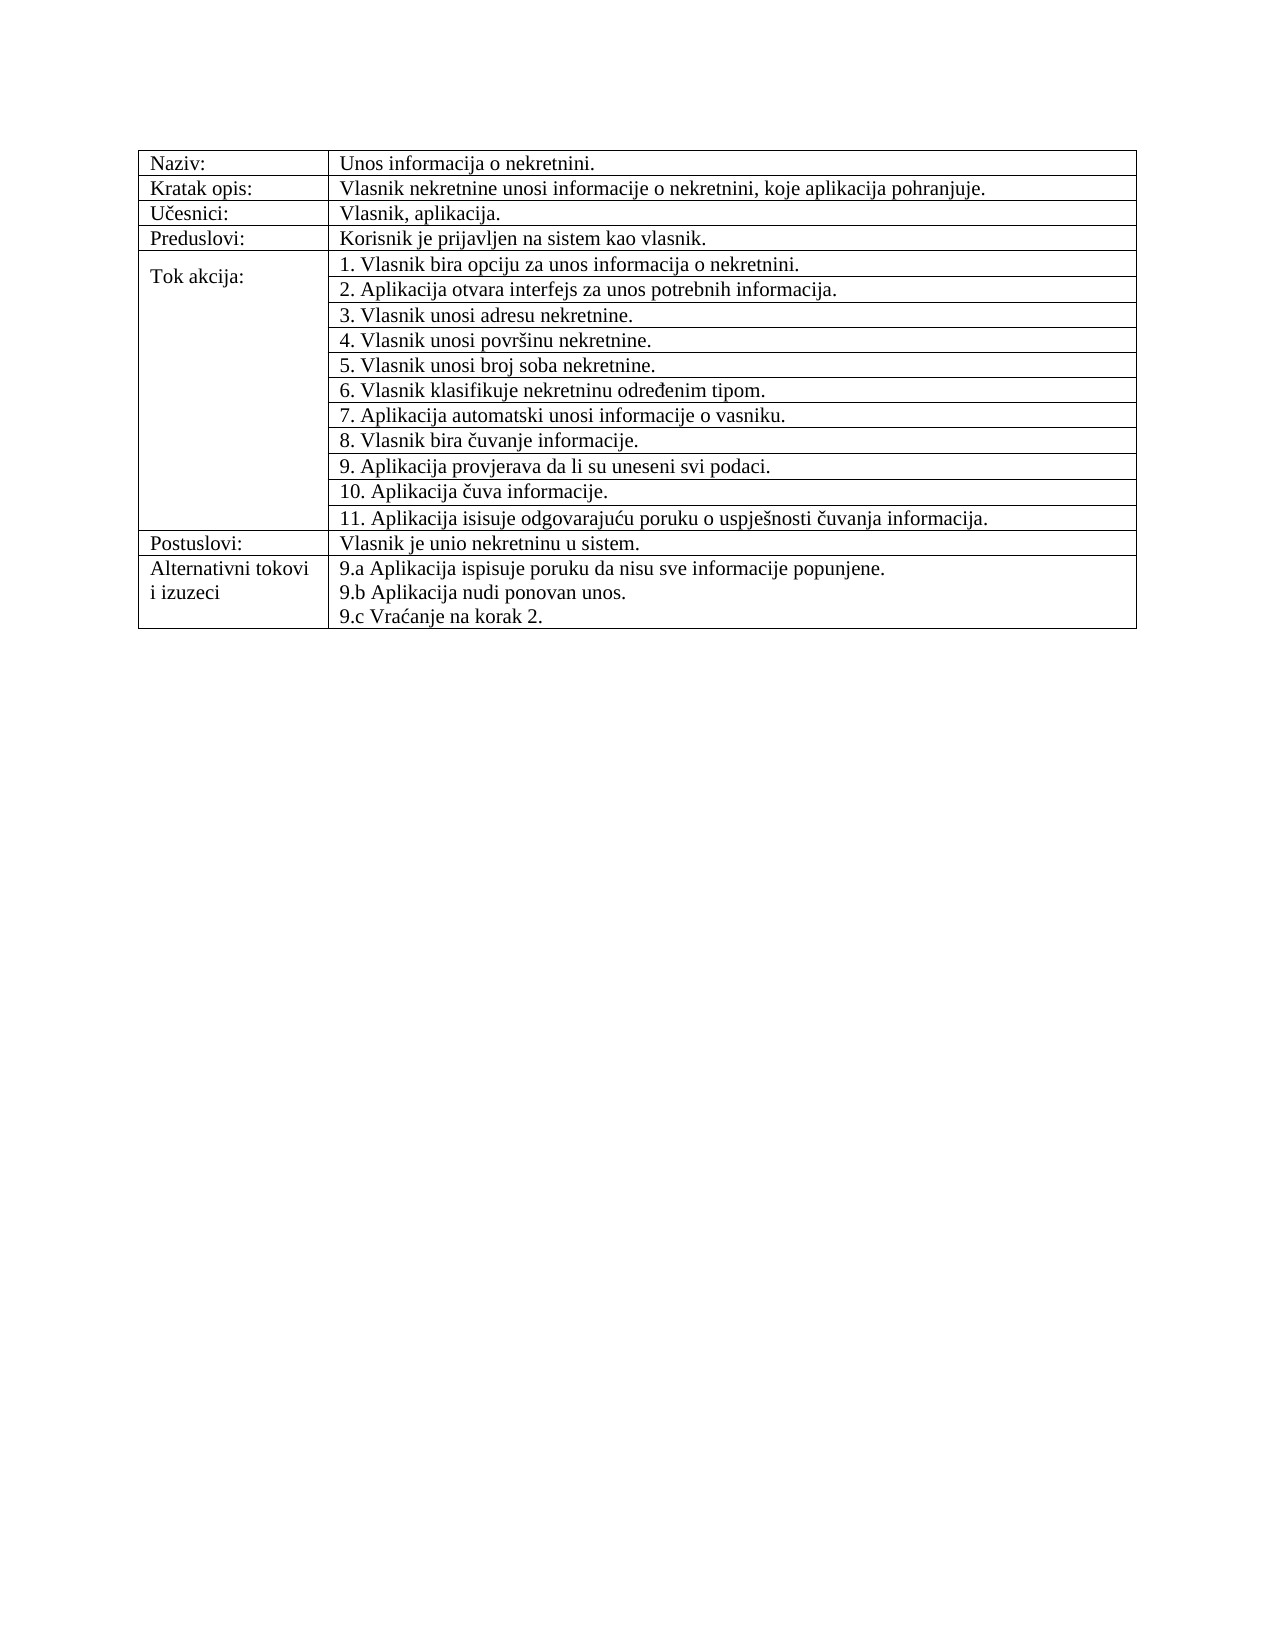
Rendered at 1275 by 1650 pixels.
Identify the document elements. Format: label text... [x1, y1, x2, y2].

table_cell 10. Aplikacija čuva informacije. [329, 480, 1136, 504]
table_cell Vlasnik je unio nekretninu u sistem. [329, 531, 1136, 555]
table_header Unos informacija o nekretnini. [329, 151, 1136, 175]
table_cell 6. Vlasnik klasifikuje nekretninu određenim tipom. [329, 378, 1136, 402]
table_cell 9. Aplikacija provjerava da li su uneseni svi podaci. [329, 454, 1136, 478]
table_cell Vlasnik nekretnine unosi informacije o nekretnini, koje aplikacija pohranjuje. [329, 176, 1136, 200]
table_cell Tok akcija: [139, 251, 328, 529]
table_cell Postuslovi: [139, 531, 328, 555]
table_cell 7. Aplikacija automatski unosi informacije o vasniku. [329, 403, 1136, 427]
table_cell Korisnik je prijavljen na sistem kao vlasnik. [329, 226, 1136, 250]
table_cell 9.a Aplikacija ispisuje poruku da nisu sve informacije popunjene. 9.b Aplikacija nudi ponovan unos. 9.c Vraćanje na korak 2. [329, 556, 1136, 628]
table_cell 8. Vlasnik bira čuvanje informacije. [329, 428, 1136, 453]
table_cell Vlasnik, aplikacija. [329, 201, 1136, 225]
table_cell Alternativni tokovi i izuzeci [139, 556, 328, 628]
table_cell 11. Aplikacija isisuje odgovarajuću poruku o uspješnosti čuvanja informacija. [329, 506, 1136, 529]
table_cell Kratak opis: [139, 176, 328, 200]
table_cell 4. Vlasnik unosi površinu nekretnine. [329, 328, 1136, 352]
table_cell 1. Vlasnik bira opciju za unos informacija o nekretnini. [329, 251, 1136, 276]
table_cell 3. Vlasnik unosi adresu nekretnine. [329, 303, 1136, 327]
table_header Naziv: [139, 151, 328, 175]
table_cell Preduslovi: [139, 226, 328, 250]
table_cell 5. Vlasnik unosi broj soba nekretnine. [329, 353, 1136, 377]
table_cell Učesnici: [139, 201, 328, 225]
table_cell 2. Aplikacija otvara interfejs za unos potrebnih informacija. [329, 277, 1136, 302]
